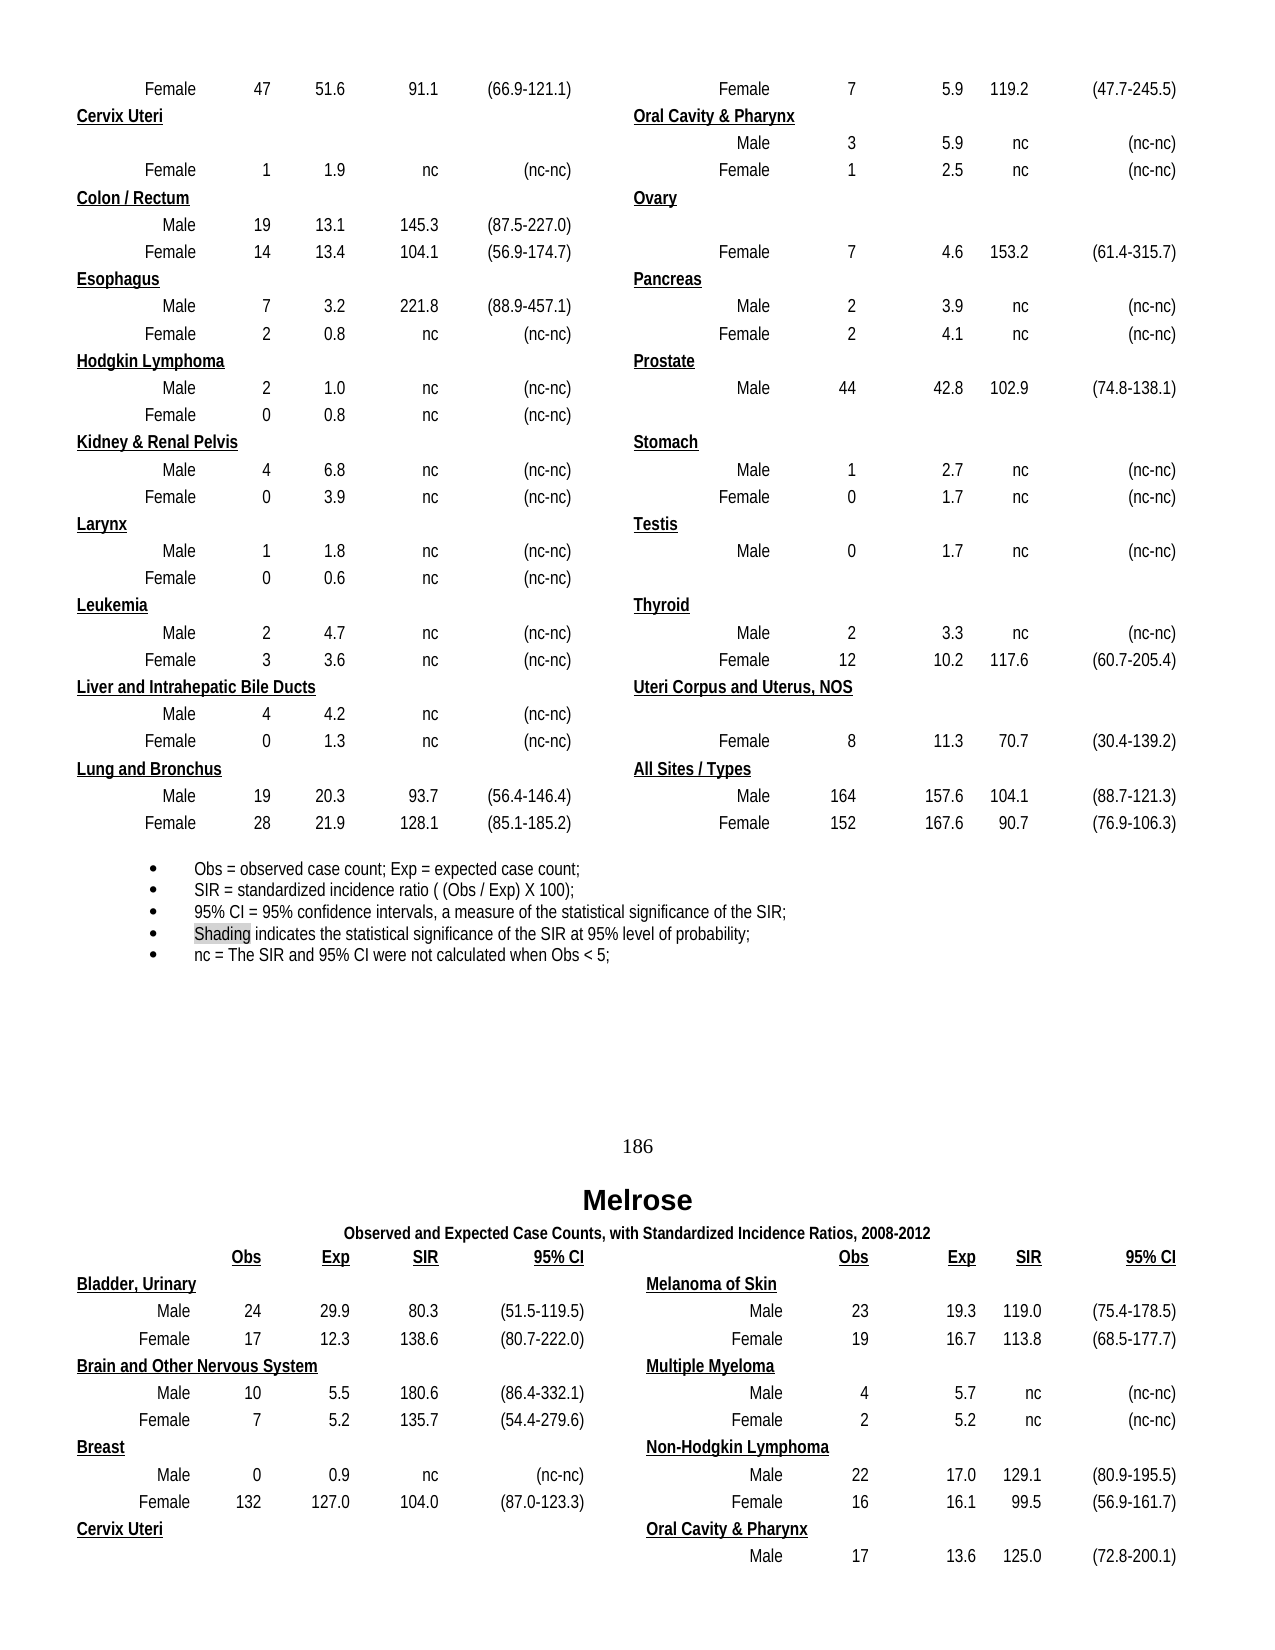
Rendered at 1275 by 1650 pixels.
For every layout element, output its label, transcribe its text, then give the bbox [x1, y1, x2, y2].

text 186 [75, 1134, 1200, 1158]
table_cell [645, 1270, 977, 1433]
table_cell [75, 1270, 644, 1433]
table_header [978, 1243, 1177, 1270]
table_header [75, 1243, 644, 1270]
text  Obs = observed case count; Exp = expected case count; [150, 858, 1200, 879]
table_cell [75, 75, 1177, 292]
text Observed and Expected Case Counts, with Standardized Incidence Ratios, 2008-2012 [75, 1223, 1200, 1243]
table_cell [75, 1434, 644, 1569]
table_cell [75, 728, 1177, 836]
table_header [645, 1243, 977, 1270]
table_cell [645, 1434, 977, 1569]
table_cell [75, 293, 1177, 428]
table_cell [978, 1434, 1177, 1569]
text  Shading indicates the statistical significance of the SIR at 95% level of probability; [150, 922, 1200, 944]
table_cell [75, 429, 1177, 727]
text  SIR = standardized incidence ratio ( (Obs / Exp) X 100); [150, 879, 1200, 901]
text  nc = The SIR and 95% CI were not calculated when Obs < 5; [150, 944, 1200, 966]
text  95% CI = 95% confidence intervals, a measure of the statistical significance of the SIR; [150, 901, 1200, 922]
subtitle Melrose [75, 1183, 1200, 1217]
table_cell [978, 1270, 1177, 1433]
